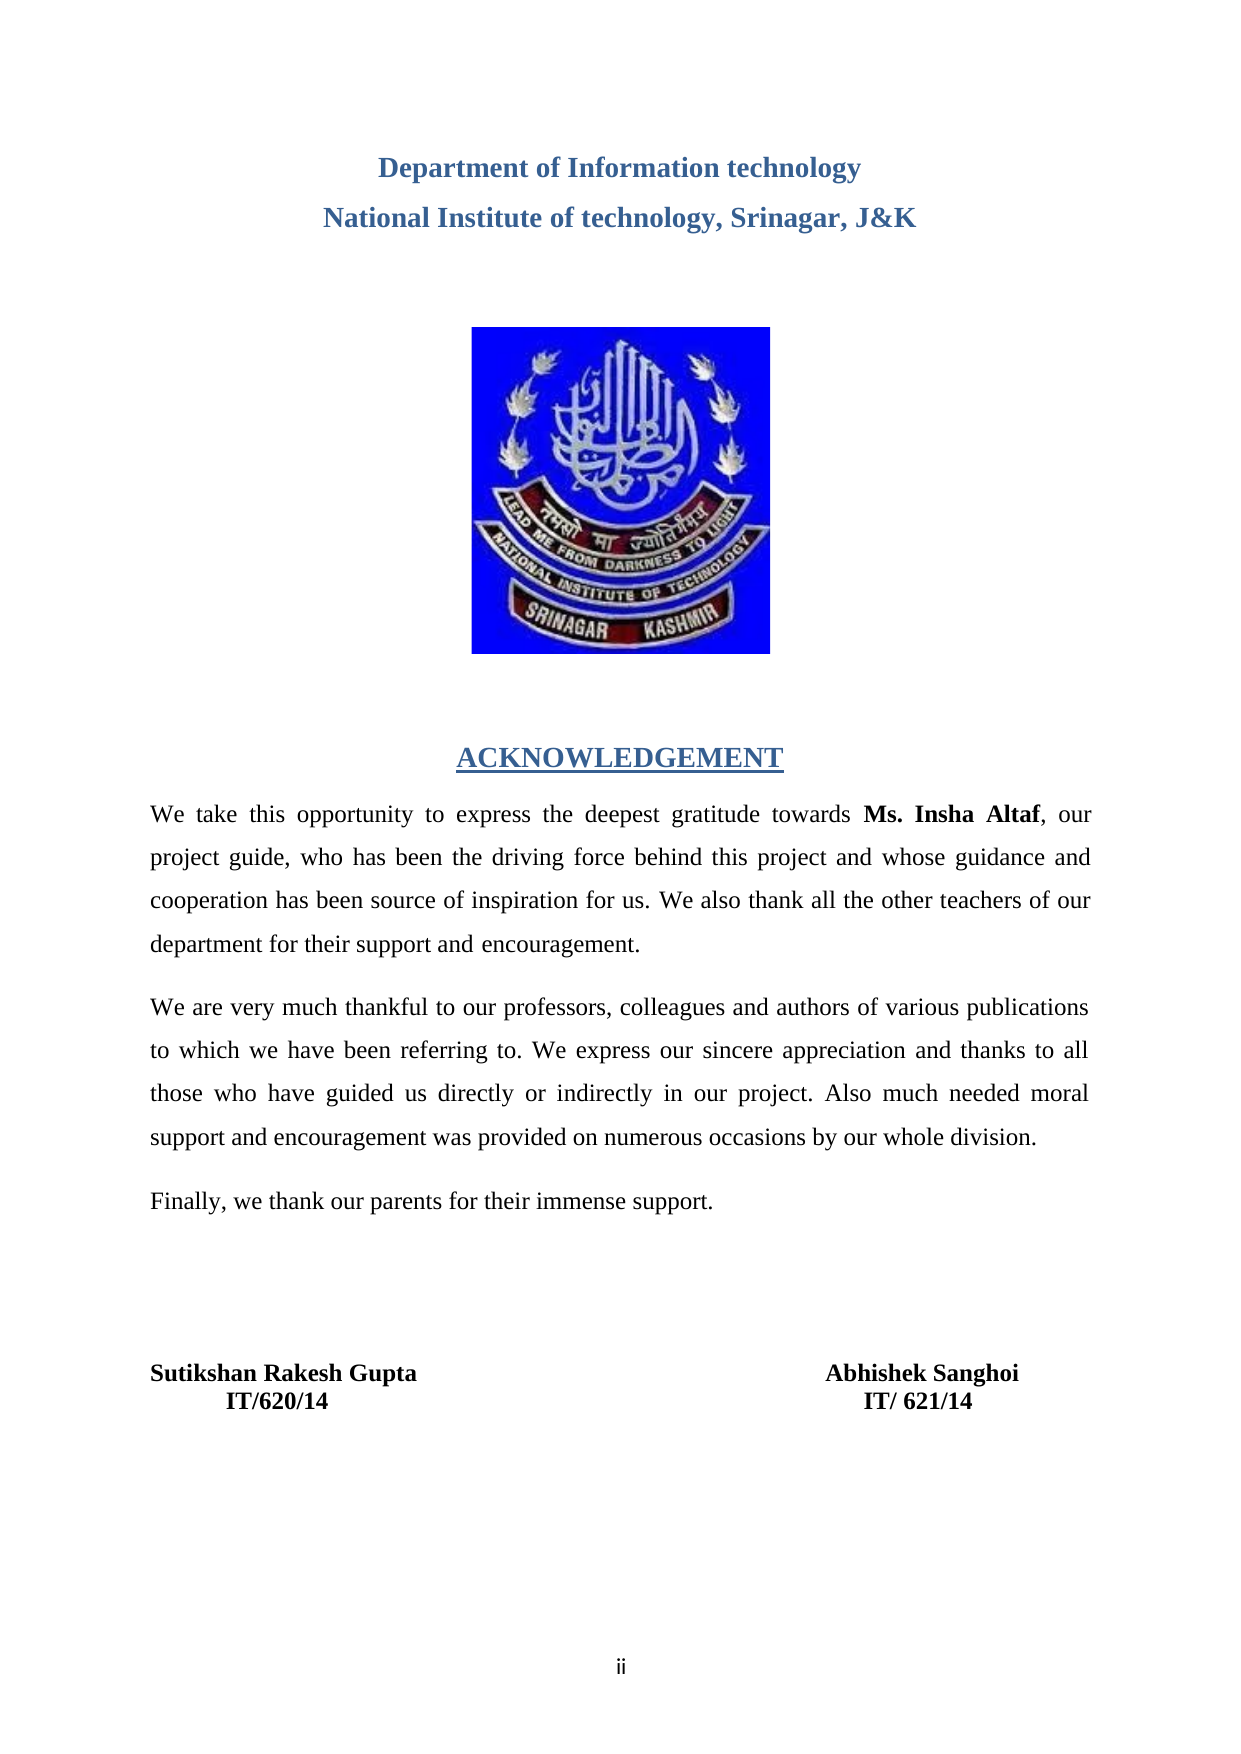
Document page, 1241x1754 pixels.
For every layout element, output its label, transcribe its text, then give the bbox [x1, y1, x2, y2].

text We are very much thankful to our professors, colleagues and authors of various publications to which we have been referring to. We express our sincere appreciation and thanks to all those who have guided us directly or indirectly in our project. Also much needed moral support and encouragement was provided on numerous occasions by our whole division. [150, 992, 1091, 1150]
subtitle Sutikshan Rakesh Gupta Abhishek Sanghoi IT/620/14 IT/ 621/14 [150, 1359, 1019, 1415]
text Finally, we thank our parents for their immense support. [150, 1186, 1103, 1215]
text ii [517, 1652, 725, 1680]
subtitle ACKNOWLEDGEMENT [456, 740, 1103, 774]
picture [471, 327, 771, 654]
text We take this opportunity to express the deepest gratitude towards Ms. Insha Altaf, our project guide, who has been the driving force behind this project and whose guidance and cooperation has been source of inspiration for us. We also thank all the other teachers of our department for their support and encouragement. [150, 799, 1092, 957]
